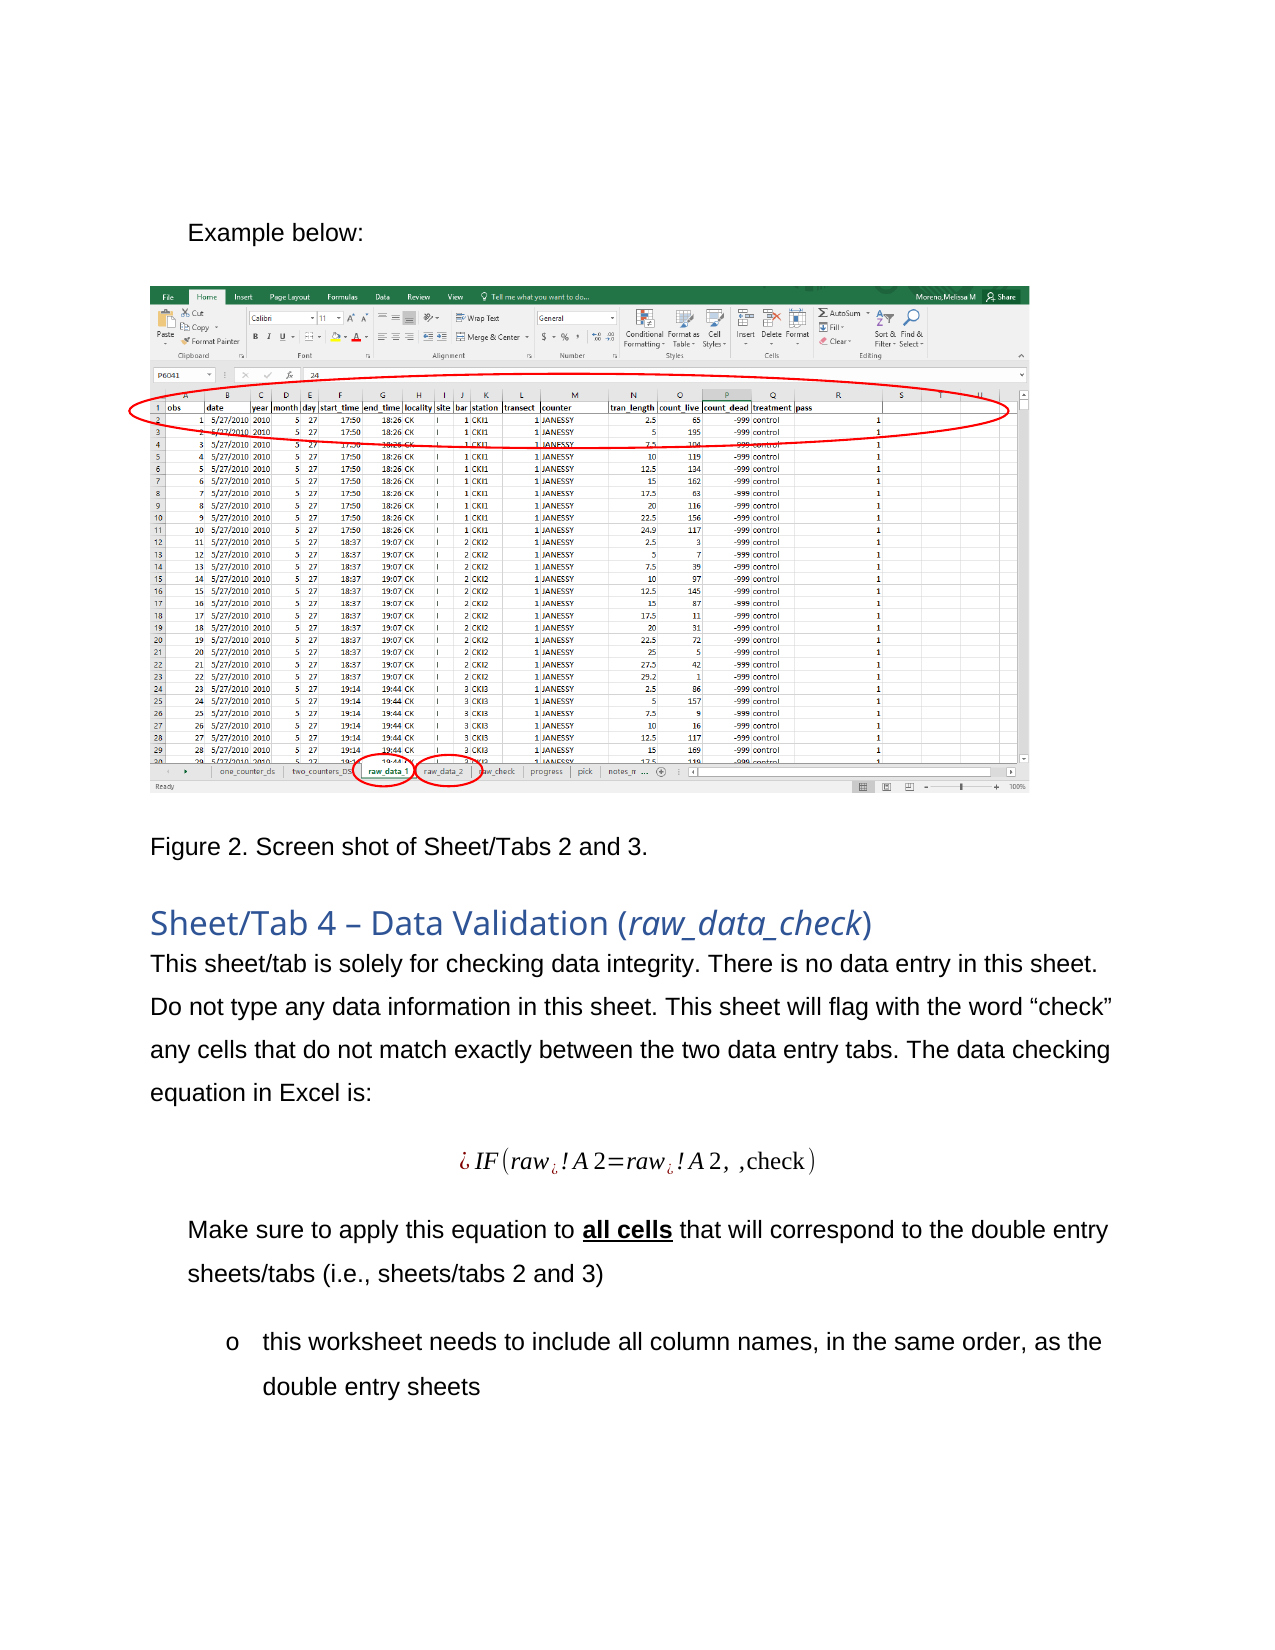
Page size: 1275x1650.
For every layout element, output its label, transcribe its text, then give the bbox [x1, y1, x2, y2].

subtitle Sheet/Tab 4 – Data Validation (raw_data_check) [150, 900, 1125, 945]
text This sheet/tab is solely for checking data integrity. There is no data entry in this sheet. Do not type any data information in this sheet. This sheet will flag with the word “check” any cells that do not match exactly between the two data entry tabs. The data checking equation in Excel is: [150, 949, 1125, 1107]
text Make sure to apply this equation to all cells that will correspond to the double entry sheets/tabs (i.e., sheets/tabs 2 and 3) [187, 1215, 1125, 1287]
picture [150, 375, 1007, 447]
picture [150, 286, 1030, 793]
text Figure 2. Screen shot of Sheet/Tabs 2 and 3. [150, 832, 1125, 861]
text Example below: [187, 218, 1125, 247]
list this worksheet needs to include all column names, in the same order, as the double entry sheets [225, 1327, 1125, 1401]
